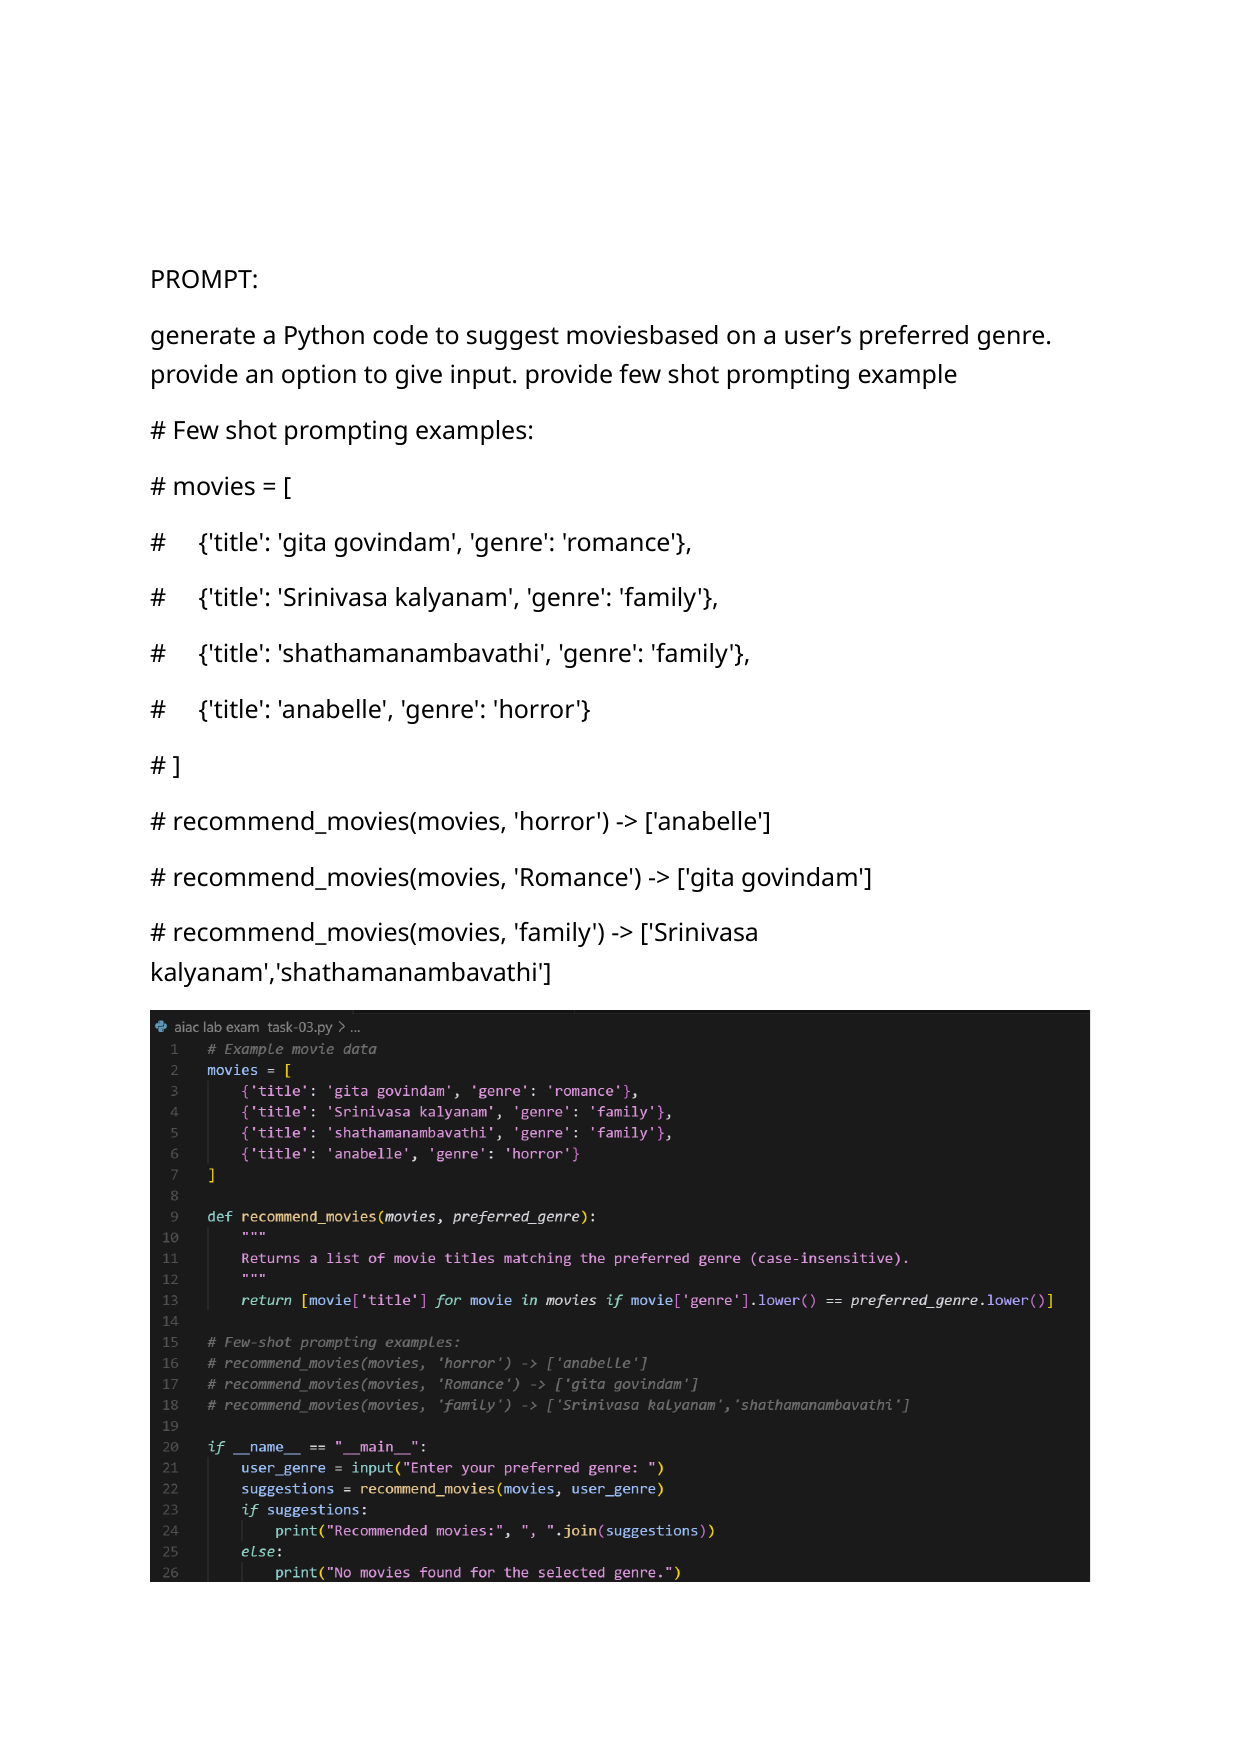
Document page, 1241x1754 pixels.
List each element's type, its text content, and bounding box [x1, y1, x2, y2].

text PROMPT: [150, 262, 1090, 296]
text # {'title': 'gita govindam', 'genre': 'romance'}, [150, 524, 1090, 558]
text # recommend_movies(movies, 'family') -> ['Srinivasa kalyanam','shathamanambavathi'] [150, 915, 1090, 988]
text # recommend_movies(movies, 'Romance') -> ['gita govindam'] [150, 859, 1090, 893]
text # movies = [ [150, 468, 1090, 502]
text # {'title': 'shathamanambavathi', 'genre': 'family'}, [150, 636, 1090, 670]
text # ] [150, 747, 1090, 782]
text # Few shot prompting examples: [150, 412, 1090, 447]
text # recommend_movies(movies, 'horror') -> ['anabelle'] [150, 803, 1090, 837]
text # {'title': 'anabelle', 'genre': 'horror'} [150, 692, 1090, 726]
text # {'title': 'Srinivasa kalyanam', 'genre': 'family'}, [150, 580, 1090, 614]
text generate a Python code to suggest moviesbased on a user’s preferred genre. provide an option to give input. provide few shot prompting example [150, 317, 1090, 391]
picture [150, 1010, 1091, 1582]
